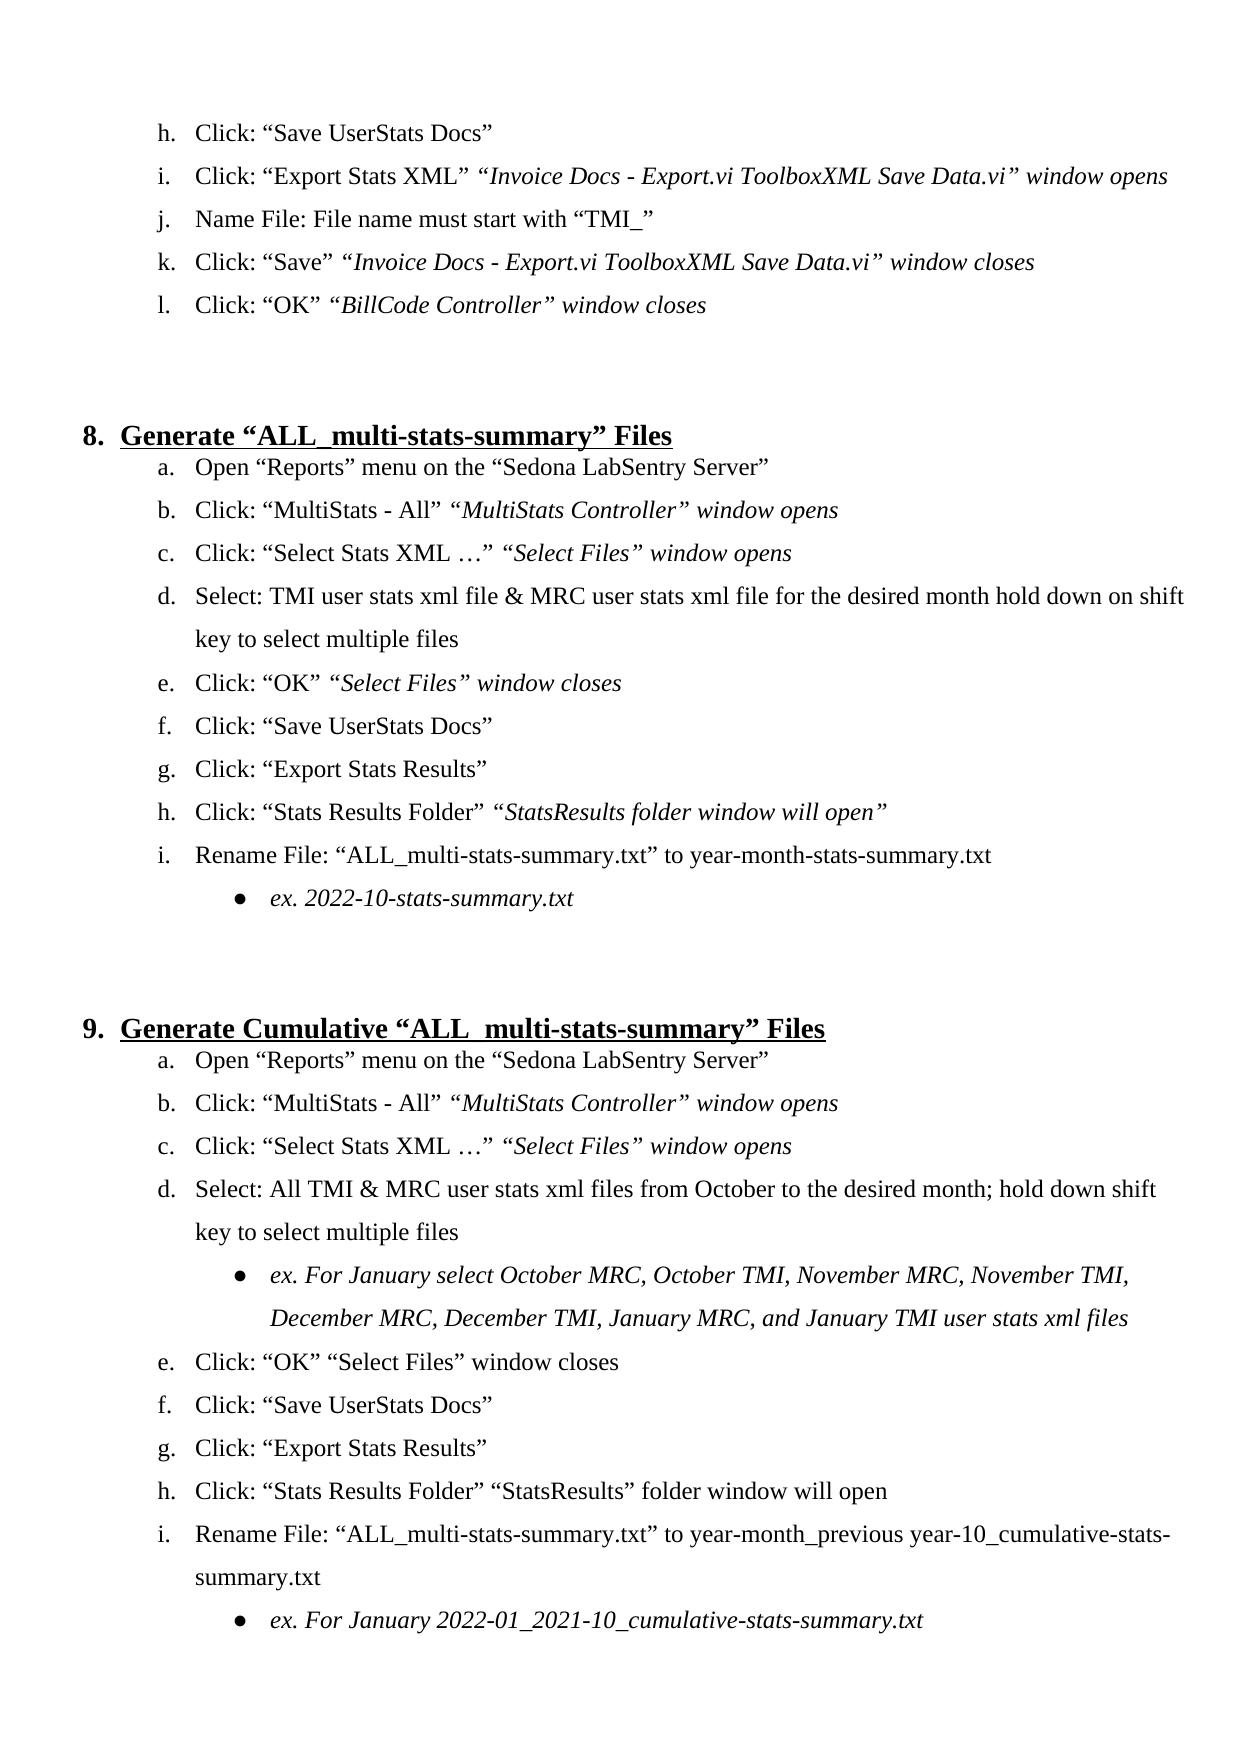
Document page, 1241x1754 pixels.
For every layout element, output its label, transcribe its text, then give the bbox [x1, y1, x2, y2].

list ex. 2022-10-stats-summary.txt [232, 883, 1195, 912]
list Click: “MultiStats - All” “MultiStats Controller” window opens [157, 495, 1195, 524]
list Click: “OK” “BillCode Controller” window closes [157, 291, 1195, 319]
list Click: “Save” “Invoice Docs - Export.vi ToolboxXML Save Data.vi” window closes [157, 247, 1195, 276]
list Open “Reports” menu on the “Sedona LabSentry Server” [157, 1045, 1195, 1073]
list Click: “Stats Results Folder” “StatsResults folder window will open” [157, 797, 1195, 826]
list Select: TMI user stats xml file & MRC user stats xml file for the desired month hold down on shift key to select multiple files [157, 581, 1195, 653]
list Click: “Export Stats XML” “Invoice Docs - Export.vi ToolboxXML Save Data.vi” window opens [157, 161, 1195, 190]
list Name File: File name must start with “TMI_” [157, 204, 1195, 233]
list Click: “Save UserStats Docs” [157, 711, 1195, 739]
list Click: “Export Stats Results” [157, 754, 1195, 783]
list Rename File: “ALL_multi-stats-summary.txt” to year-month-stats-summary.txt [157, 840, 1195, 869]
list Click: “Select Stats XML …” “Select Files” window opens [157, 538, 1195, 567]
list Click: “OK” “Select Files” window closes [157, 1347, 1195, 1375]
list ex. For January select October MRC, October TMI, November MRC, November TMI, December MRC, December TMI, January MRC, and January TMI user stats xml files [232, 1260, 1195, 1332]
list Click: “Stats Results Folder” “StatsResults” folder window will open [157, 1476, 1195, 1505]
subtitle Generate Cumulative “ALL_multi-stats-summary” Files [82, 1011, 1195, 1045]
list Click: “Save UserStats Docs” [157, 118, 1195, 147]
list Click: “OK” “Select Files” window closes [157, 668, 1195, 696]
list Click: “Save UserStats Docs” [157, 1390, 1195, 1418]
list Click: “MultiStats - All” “MultiStats Controller” window opens [157, 1088, 1195, 1117]
list Open “Reports” menu on the “Sedona LabSentry Server” [157, 452, 1195, 481]
list Click: “Export Stats Results” [157, 1433, 1195, 1462]
list Select: All TMI & MRC user stats xml files from October to the desired month; hold down shift key to select multiple files [157, 1174, 1195, 1246]
list Rename File: “ALL_multi-stats-summary.txt” to year-month_previous year-10_cumulative-stats-summary.txt [157, 1519, 1195, 1591]
list ex. For January 2022-01_2021-10_cumulative-stats-summary.txt [232, 1605, 1195, 1634]
subtitle Generate “ALL_multi-stats-summary” Files [82, 418, 1195, 452]
list Click: “Select Stats XML …” “Select Files” window opens [157, 1131, 1195, 1160]
